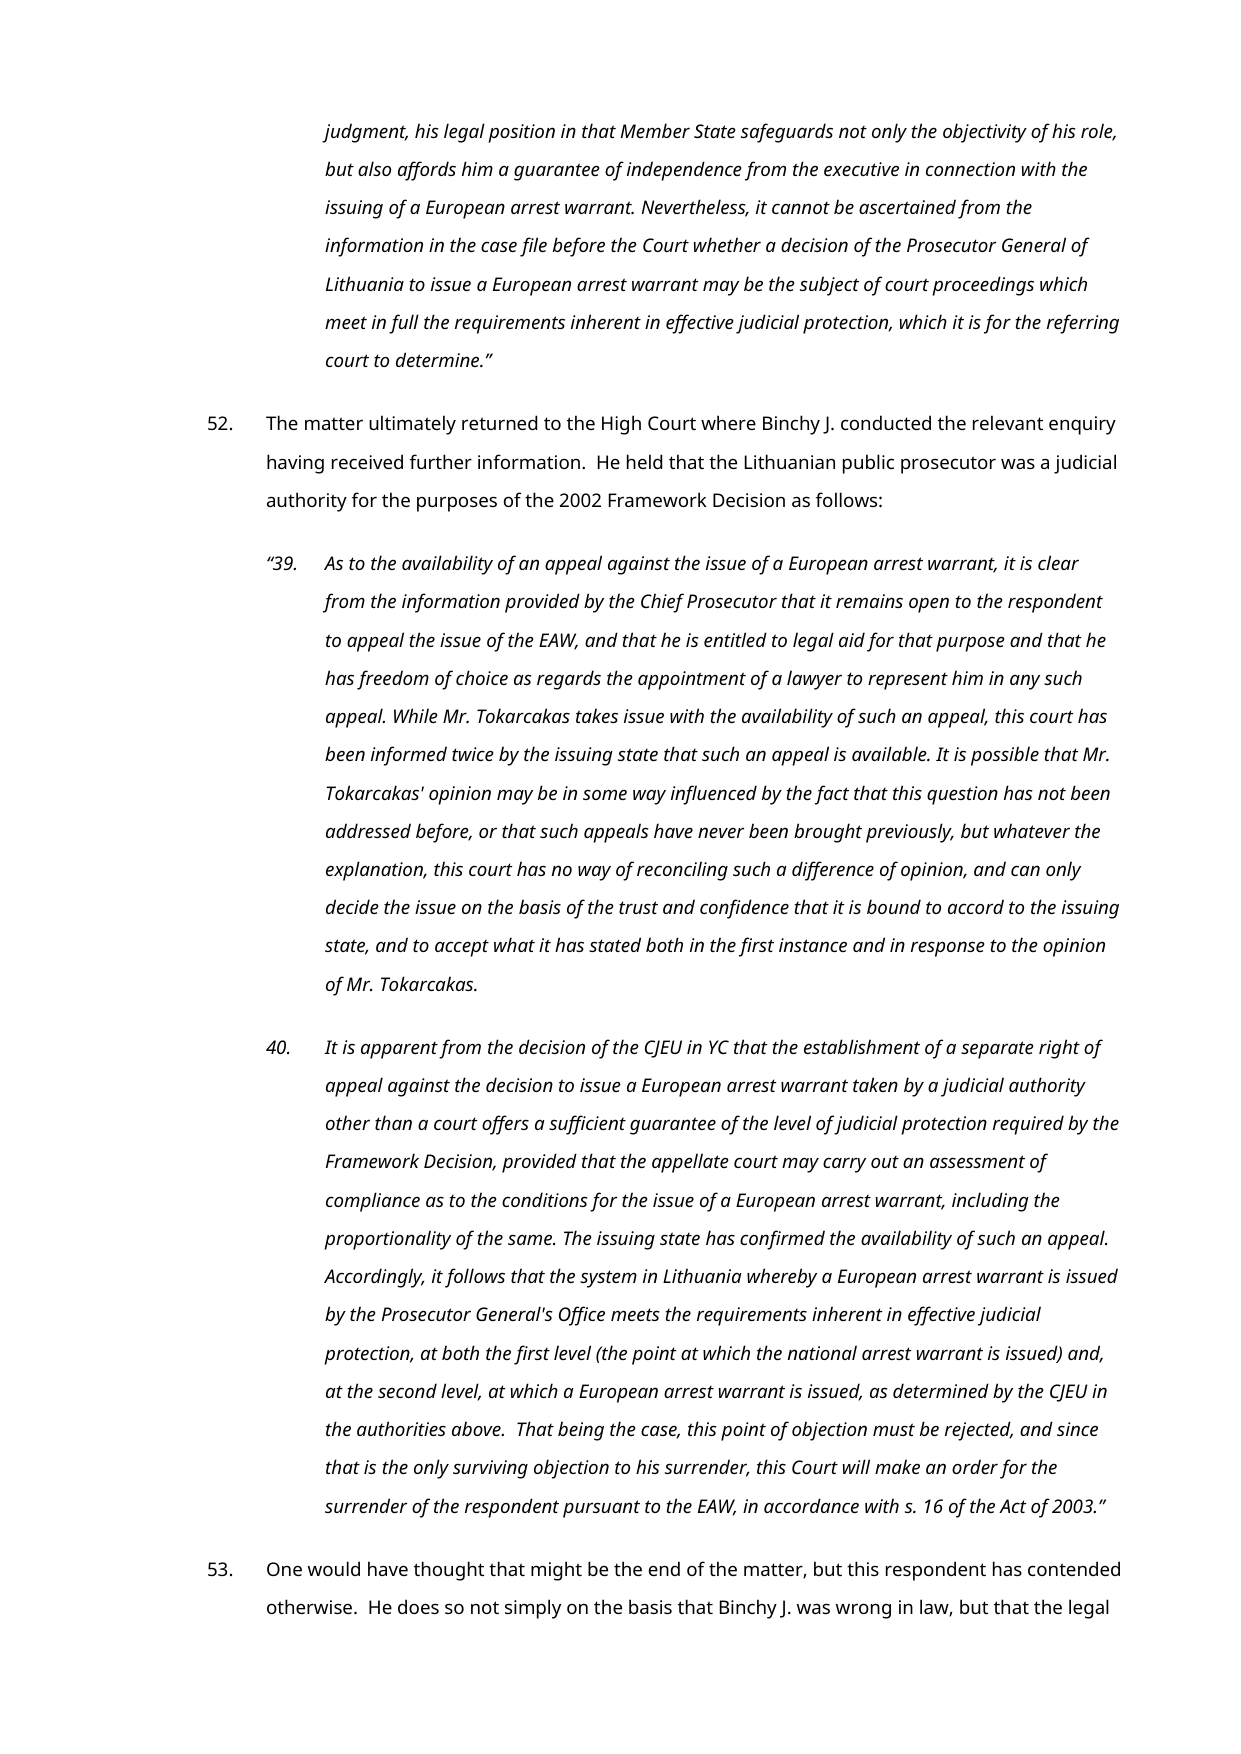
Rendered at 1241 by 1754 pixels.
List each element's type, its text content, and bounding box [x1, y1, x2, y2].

text 52. The matter ultimately returned to the High Court where Binchy J. conducted the relevant enquiry having received further information. He held that the Lithuanian public prosecutor was a judicial authority for the purposes of the 2002 Framework Decision as follows: [207, 411, 1122, 513]
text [207, 1556, 1122, 1620]
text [266, 118, 1122, 373]
text “39. As to the availability of an appeal against the issue of a European arrest warrant, it is clear from the information provided by the Chief Prosecutor that it remains open to the respondent to appeal the issue of the EAW, and that he is entitled to legal aid for that purpose and that he has freedom of choice as regards the appointment of a lawyer to represent him in any such appeal. While Mr. Tokarcakas takes issue with the availability of such an appeal, this court has been informed twice by the issuing state that such an appeal is available. It is possible that Mr. Tokarcakas' opinion may be in some way influenced by the fact that this question has not been addressed before, or that such appeals have never been brought previously, but whatever the explanation, this court has no way of reconciling such a difference of opinion, and can only decide the issue on the basis of the trust and confidence that it is bound to accord to the issuing state, and to accept what it has stated both in the first instance and in response to the opinion of Mr. Tokarcakas. [266, 550, 1122, 996]
text 40. It is apparent from the decision of the CJEU in YC that the establishment of a separate right of appeal against the decision to issue a European arrest warrant taken by a judicial authority other than a court offers a sufficient guarantee of the level of judicial protection required by the Framework Decision, provided that the appellate court may carry out an assessment of compliance as to the conditions for the issue of a European arrest warrant, including the proportionality of the same. The issuing state has confirmed the availability of such an appeal. Accordingly, it follows that the system in Lithuania whereby a European arrest warrant is issued by the Prosecutor General's Office meets the requirements inherent in effective judicial protection, at both the first level (the point at which the national arrest warrant is issued) and, at the second level, at which a European arrest warrant is issued, as determined by the CJEU in the authorities above. That being the case, this point of objection must be rejected, and since that is the only surviving objection to his surrender, this Court will make an order for the surrender of the respondent pursuant to the EAW, in accordance with s. 16 of the Act of 2003.” [266, 1034, 1122, 1518]
